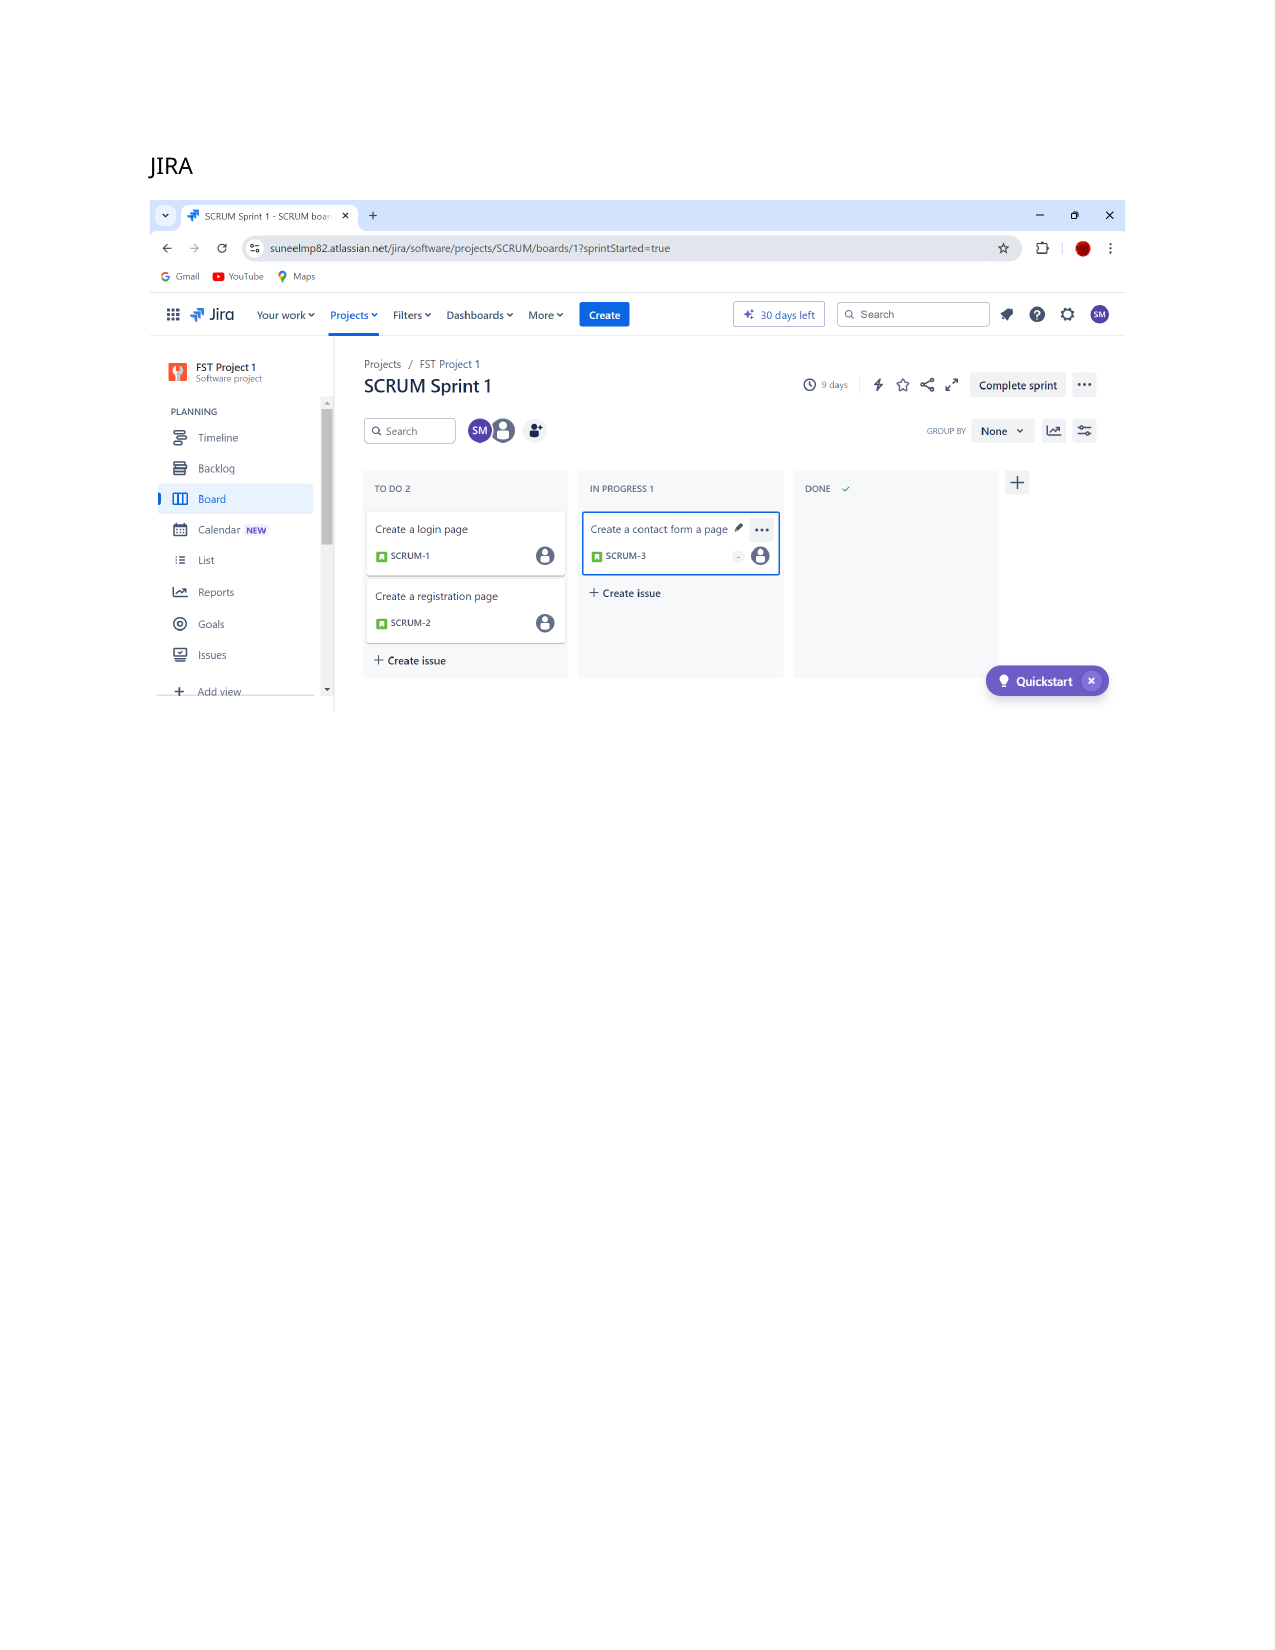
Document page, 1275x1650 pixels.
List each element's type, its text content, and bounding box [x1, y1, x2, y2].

picture [150, 200, 1125, 711]
text JIRA [150, 150, 1125, 181]
